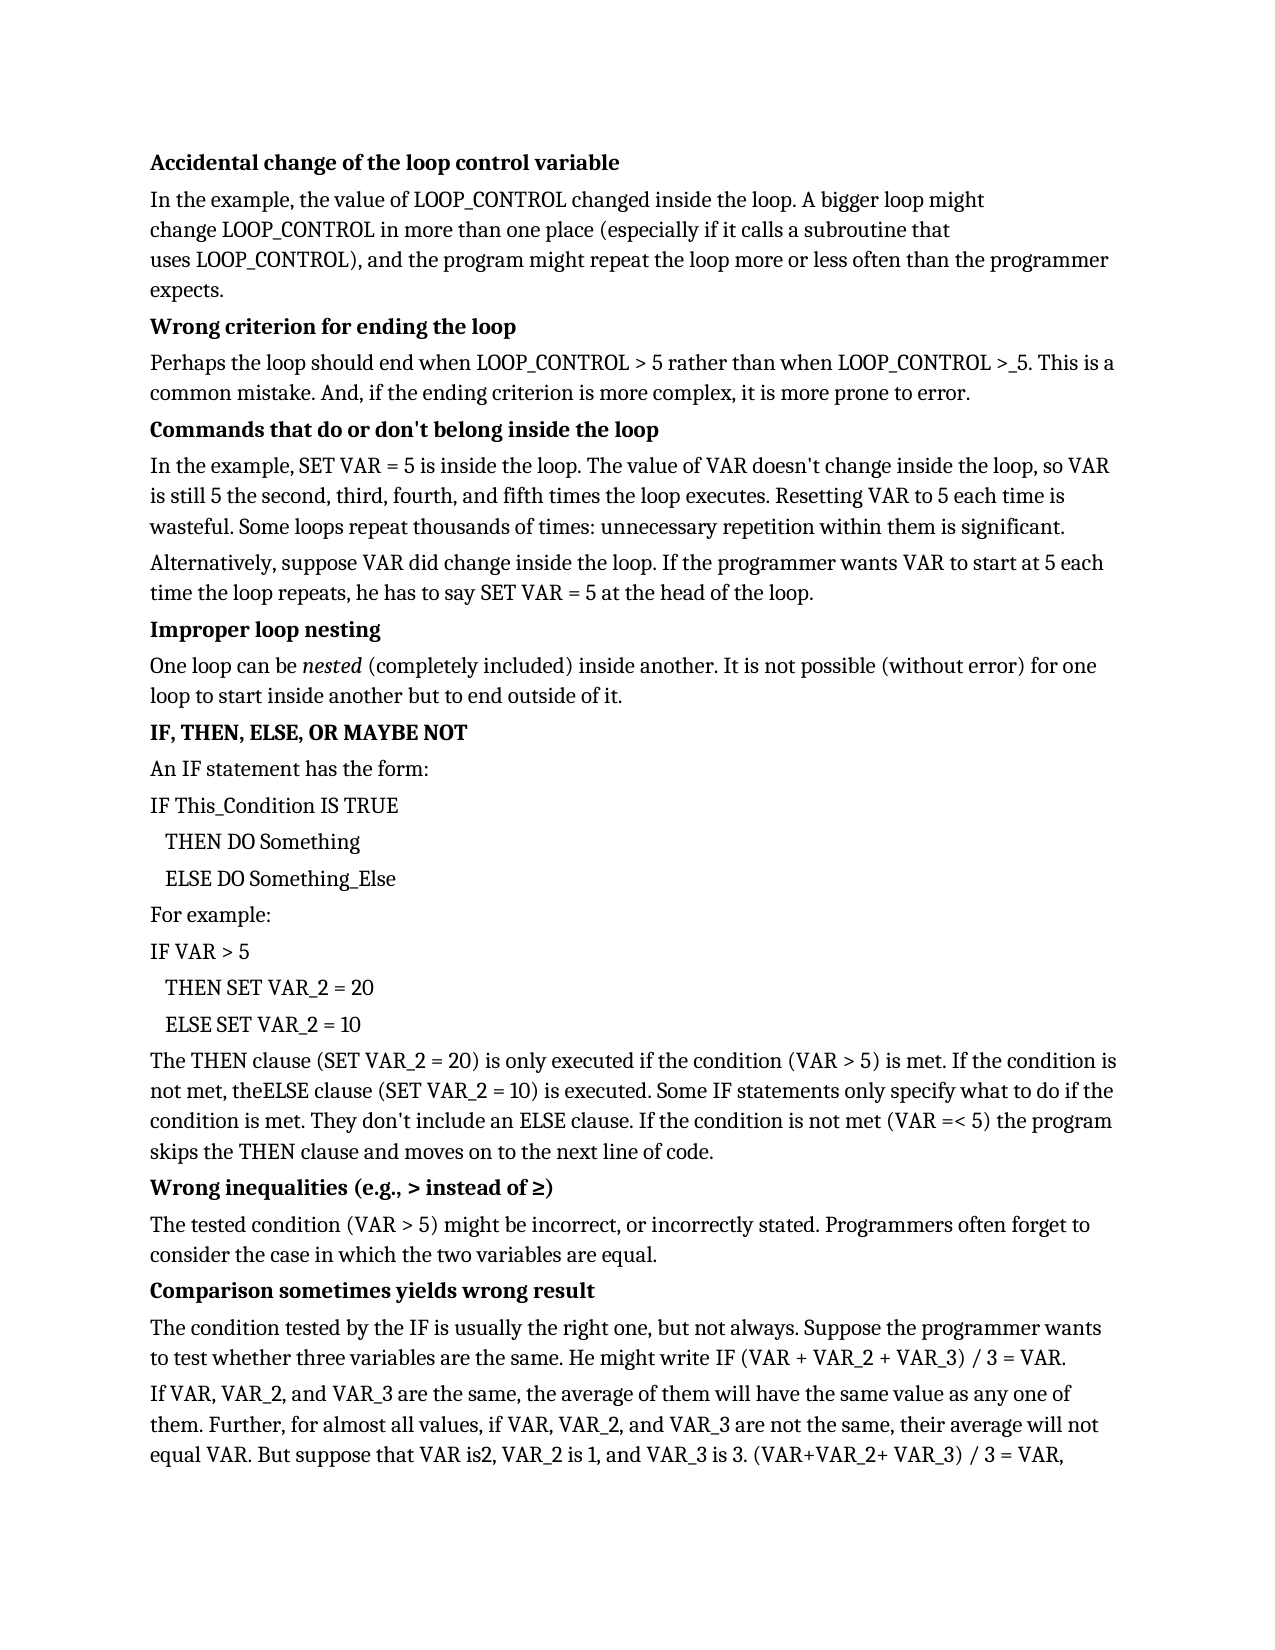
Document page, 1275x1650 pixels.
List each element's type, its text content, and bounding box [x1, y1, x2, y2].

text For example: [150, 902, 1125, 928]
text An IF statement has the form: [150, 756, 1125, 783]
text Improper loop nesting [150, 617, 1125, 643]
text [150, 1381, 1125, 1468]
text The tested condition (VAR > 5) might be incorrect, or incorrectly stated. Programmers often forget to consider the case in which the two variables are equal. [150, 1211, 1125, 1268]
text Perhaps the loop should end when LOOP_CONTROL > 5 rather than when LOOP_CONTROL >_5. This is a common mistake. And, if the ending criterion is more complex, it is more prone to error. [150, 350, 1125, 407]
text Wrong inequalities (e.g., > instead of ≥) [150, 1175, 1125, 1201]
text IF This_Condition IS TRUE [150, 793, 1125, 819]
text One loop can be nested (completely included) inside another. It is not possible (without error) for one loop to start inside another but to end outside of it. [150, 653, 1125, 710]
text In the example, the value of LOOP_CONTROL changed inside the loop. A bigger loop might change LOOP_CONTROL in more than one place (especially if it calls a subroutine that uses LOOP_CONTROL), and the program might repeat the loop more or less often than the programmer expects. [150, 186, 1125, 303]
text Accidental change of the loop control variable [150, 150, 1125, 176]
text IF VAR > 5 [150, 938, 1125, 965]
text Commands that do or don't belong inside the loop [150, 417, 1125, 443]
text THEN DO Something [150, 829, 1125, 856]
text THEN SET VAR_2 = 20 [150, 975, 1125, 1001]
text Wrong criterion for ending the loop [150, 313, 1125, 340]
text In the example, SET VAR = 5 is inside the loop. The value of VAR doesn't change inside the loop, so VAR is still 5 the second, third, fourth, and fifth times the loop executes. Resetting VAR to 5 each time is wasteful. Some loops repeat thousands of times: unnecessary repetition within them is significant. [150, 453, 1125, 540]
text ELSE DO Something_Else [150, 866, 1125, 892]
text Alternatively, suppose VAR did change inside the loop. If the programmer wants VAR to start at 5 each time the loop repeats, he has to say SET VAR = 5 at the head of the loop. [150, 550, 1125, 607]
text The condition tested by the IF is usually the right one, but not always. Suppose the programmer wants to test whether three variables are the same. He might write IF (VAR + VAR_2 + VAR_3) / 3 = VAR. [150, 1314, 1125, 1371]
text The THEN clause (SET VAR_2 = 20) is only executed if the condition (VAR > 5) is met. If the condition is not met, theELSE clause (SET VAR_2 = 10) is executed. Some IF statements only specify what to do if the condition is met. They don't include an ELSE clause. If the condition is not met (VAR =< 5) the program skips the THEN clause and moves on to the next line of code. [150, 1048, 1125, 1165]
text Comparison sometimes yields wrong result [150, 1278, 1125, 1304]
text IF, THEN, ELSE, OR MAYBE NOT [150, 720, 1125, 746]
text ELSE SET VAR_2 = 10 [150, 1011, 1125, 1038]
